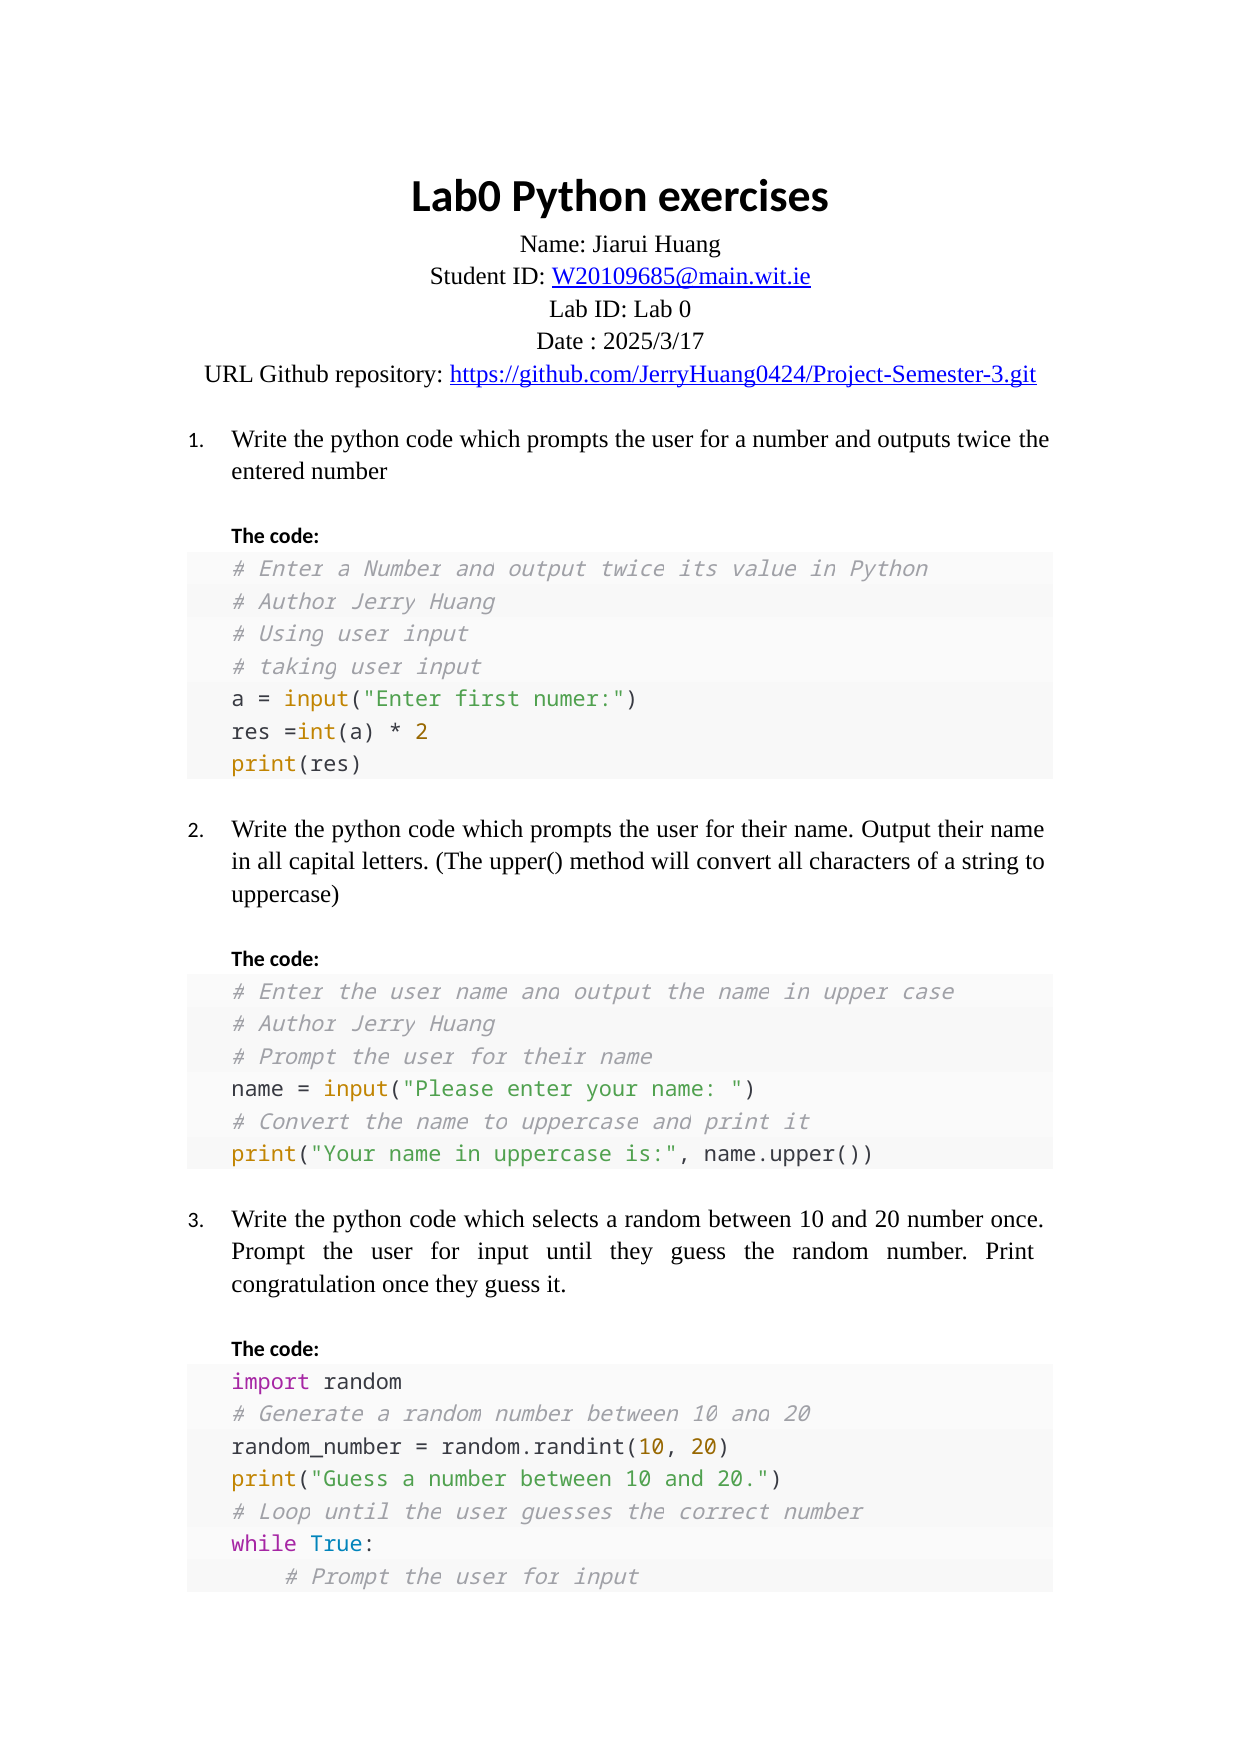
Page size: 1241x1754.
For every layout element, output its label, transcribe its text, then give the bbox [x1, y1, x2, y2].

text Lab0 Python exercises [187, 162, 1053, 227]
text # Using user input [187, 617, 1053, 649]
list The code: [187, 519, 1053, 552]
list Write the python code which prompts the user for a number and outputs twice the entered number [187, 422, 1053, 487]
list Lab ID: Lab 0 [187, 292, 1053, 324]
list Write the python code which prompts the user for their name. Output their name in all capital letters. (The upper() method will convert all characters of a string to uppercase) [187, 812, 1053, 909]
text print("Guess a number between 10 and 20.") [187, 1462, 1053, 1494]
text # Enter the user name and output the name in upper case [187, 974, 1053, 1007]
text random_number = random.randint(10, 20) [187, 1429, 1053, 1462]
text # Author Jerry Huang [187, 1007, 1053, 1039]
text # Prompt the user for their name [187, 1039, 1053, 1072]
text # taking user input [187, 649, 1053, 682]
text # Prompt the user for input [187, 1559, 1053, 1592]
text name = input("Please enter your name: ") [187, 1072, 1053, 1104]
list Date : 2025/3/17 [187, 324, 1053, 357]
text print("Your name in uppercase is:", name.upper()) [187, 1137, 1053, 1169]
list Name: Jiarui Huang [187, 227, 1053, 259]
text print(res) [187, 747, 1053, 779]
list Student ID: W20109685@main.wit.ie [187, 259, 1053, 292]
list The code: [187, 942, 1053, 974]
list URL Github repository: https://github.com/JerryHuang0424/Project-Semester-3.git [187, 357, 1053, 389]
text # Generate a random number between 10 and 20 [187, 1397, 1053, 1429]
text # Convert the name to uppercase and print it [187, 1104, 1053, 1137]
text while True: [187, 1527, 1053, 1559]
text # Loop until the user guesses the correct number [187, 1494, 1053, 1527]
text res =int(a) * 2 [187, 714, 1053, 747]
list Write the python code which selects a random between 10 and 20 number once. Prompt the user for input until they guess the random number. Print congratulation once they guess it. [187, 1202, 1053, 1299]
text import random [187, 1364, 1053, 1397]
text a = input("Enter first numer:") [187, 682, 1053, 714]
text # Author Jerry Huang [187, 584, 1053, 617]
text # Enter a Number and output twice its value in Python [187, 552, 1053, 584]
list The code: [187, 1332, 1053, 1364]
